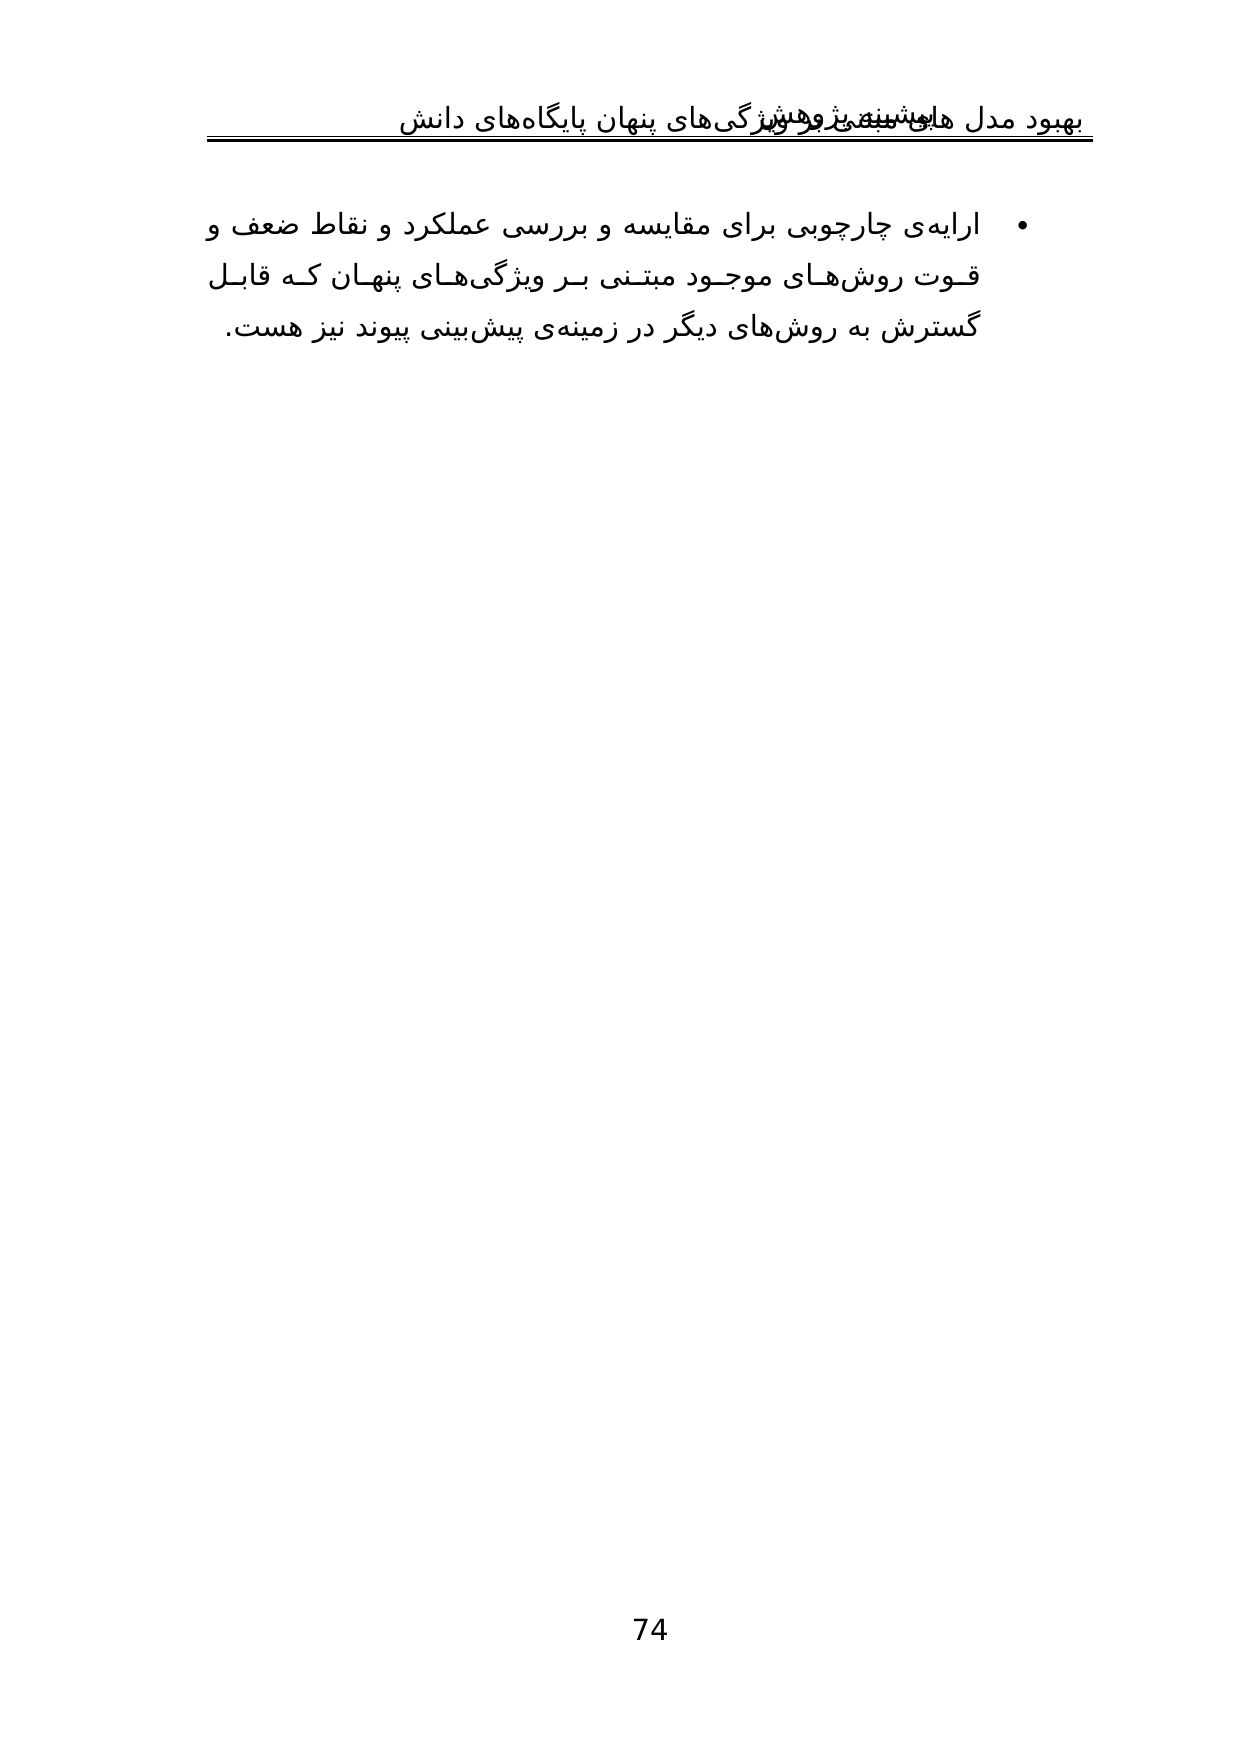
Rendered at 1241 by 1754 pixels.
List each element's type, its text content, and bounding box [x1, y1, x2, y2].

list ارايه‌ی چارچوبی برای مقایسه و بررسی عملکرد و نقاط ضعف و قوت روش‌های موجود مبتنی بر ویژگی‌های پنهان که قابل گسترش به روش‌های دیگر در زمینه‌ی پیش‌بینی پیوند نیز هست. [207, 207, 1018, 343]
